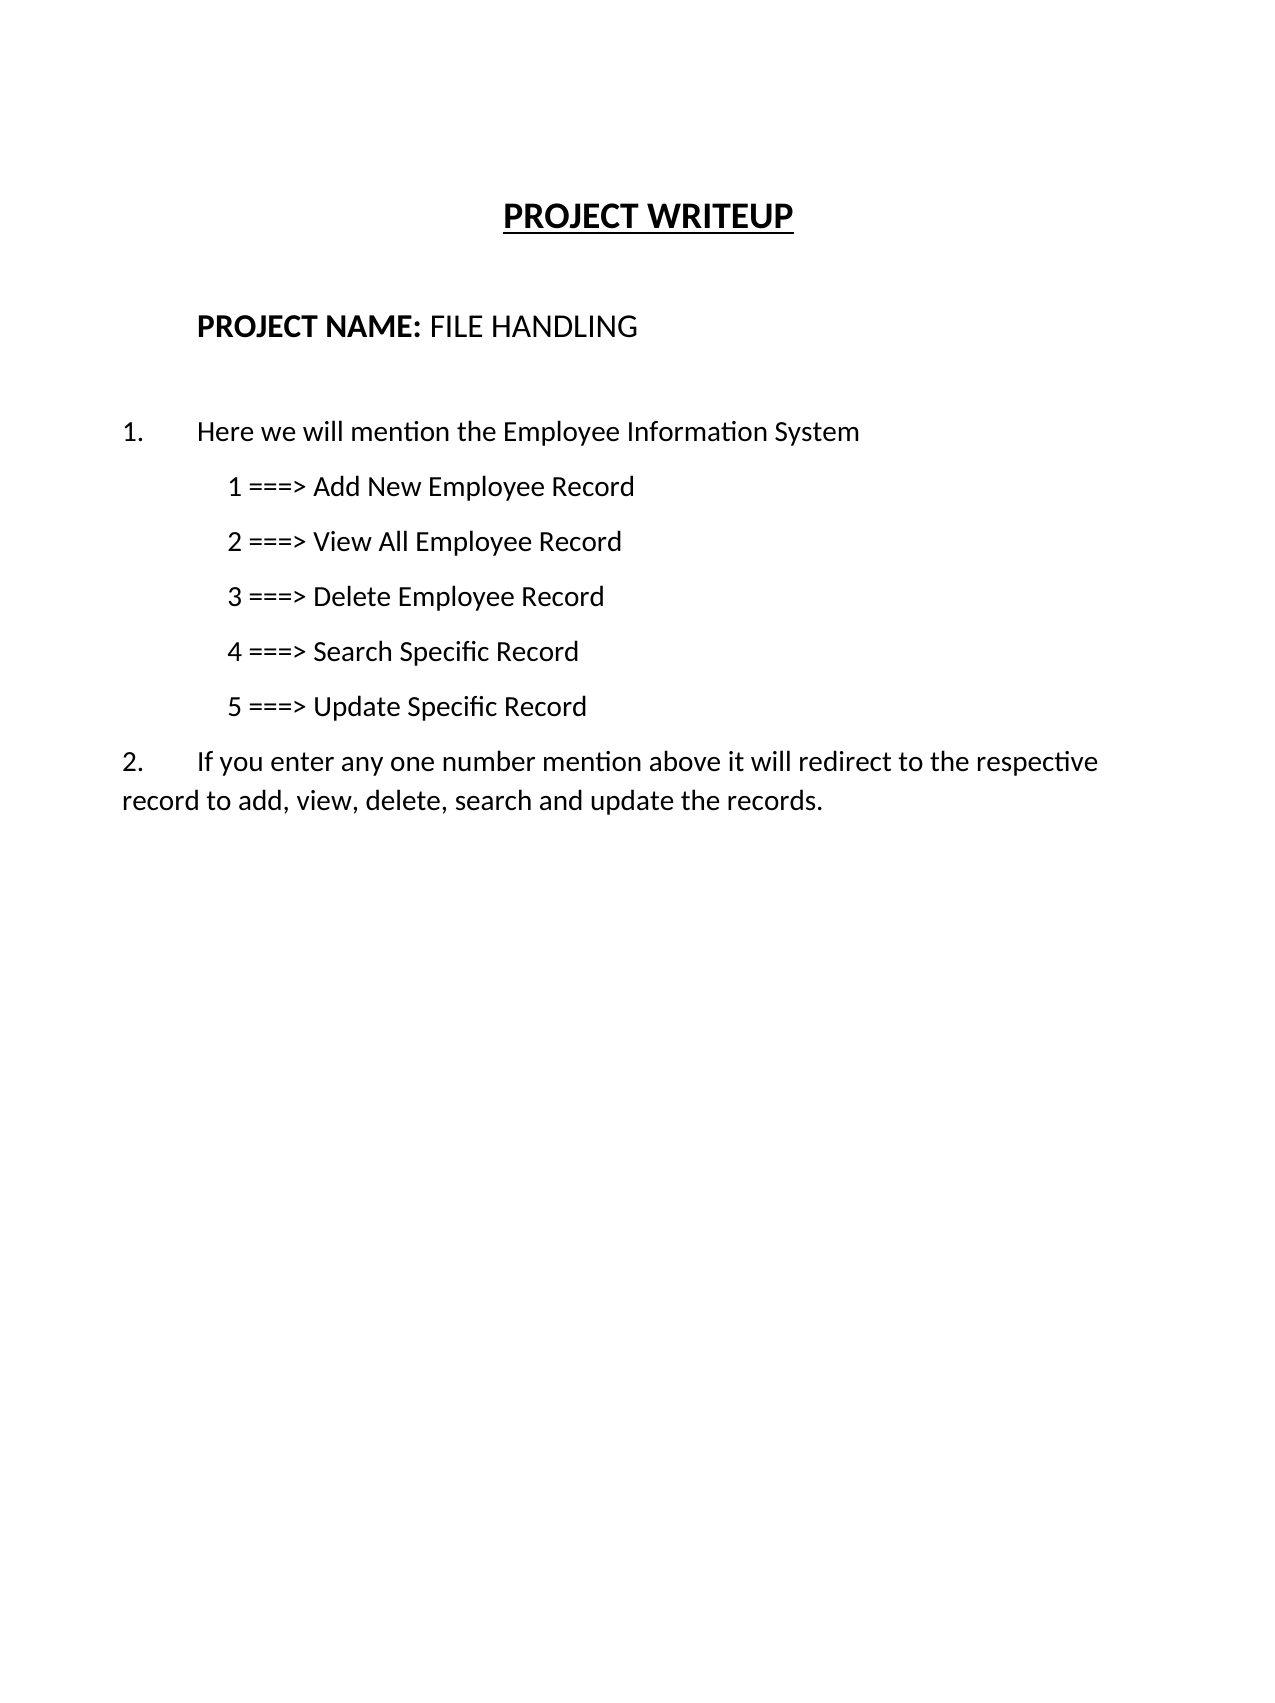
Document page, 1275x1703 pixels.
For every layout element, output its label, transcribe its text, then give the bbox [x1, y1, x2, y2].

text 4 ===> Search Specific Record [122, 633, 1175, 669]
text 3 ===> Delete Employee Record [122, 578, 1175, 614]
text 1. Here we will mention the Employee Information System [122, 413, 1175, 448]
text 5 ===> Update Specific Record [122, 688, 1175, 724]
text PROJECT NAME: FILE HANDLING [122, 305, 1175, 346]
text PROJECT WRITEUP [122, 192, 1175, 238]
text 1 ===> Add New Employee Record [122, 468, 1175, 504]
text 2 ===> View All Employee Record [122, 523, 1175, 559]
text 2. If you enter any one number mention above it will redirect to the respective record to add, view, delete, search and update the records. [122, 743, 1175, 818]
